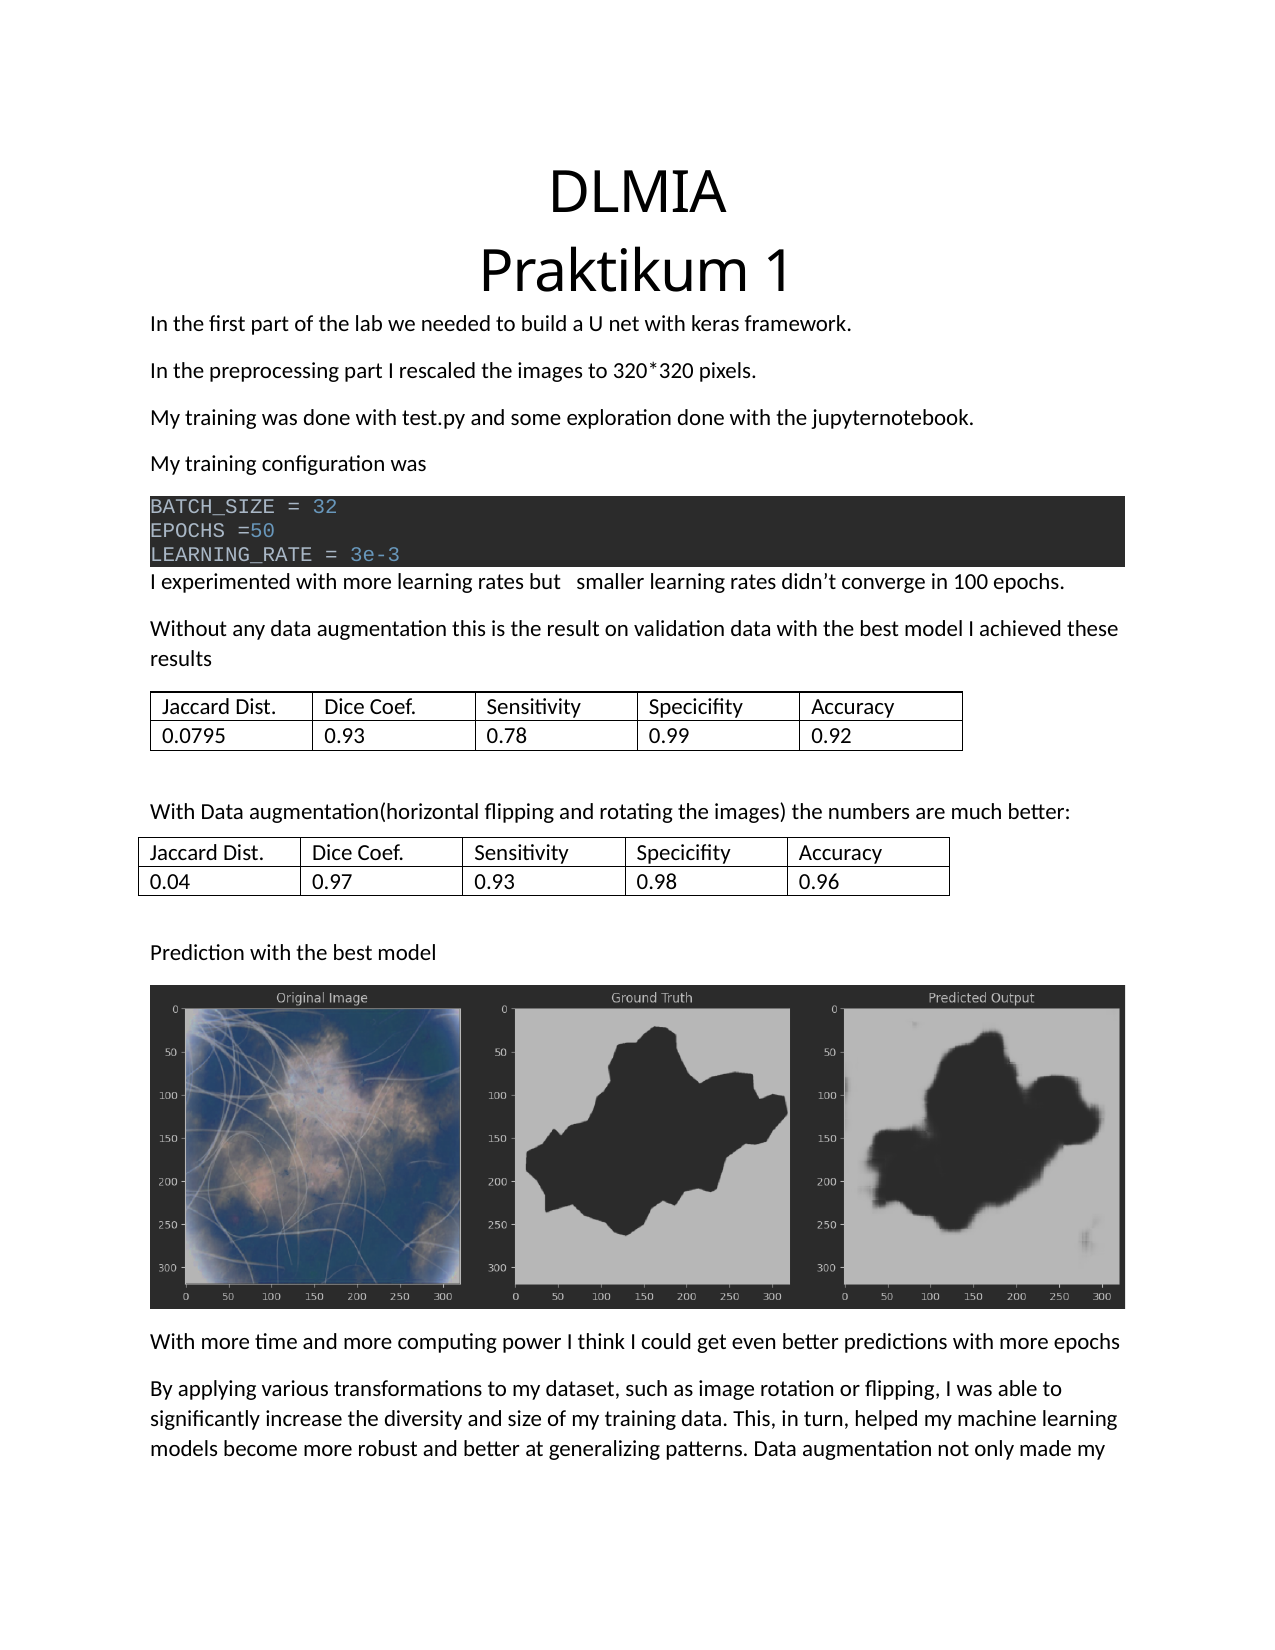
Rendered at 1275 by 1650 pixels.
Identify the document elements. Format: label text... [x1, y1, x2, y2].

title Praktikum 1 [150, 229, 1125, 309]
text I experimented with more learning rates but smaller learning rates didn’t converge in 100 epochs. [150, 567, 1125, 595]
table_header Accuracy [800, 693, 962, 720]
table_cell 0.97 [301, 867, 462, 895]
picture [150, 985, 1125, 1309]
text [150, 1374, 1125, 1463]
table_header Accuracy [788, 838, 949, 866]
table_header Jaccard Dist. [139, 838, 300, 866]
table_header Jaccard Dist. [151, 693, 312, 720]
table_cell 0.93 [463, 867, 625, 895]
table_cell 0.96 [788, 867, 949, 895]
text In the first part of the lab we needed to build a U net with keras framework. [150, 309, 1125, 337]
table_header Sensitivity [476, 693, 637, 720]
table_cell 0.04 [139, 867, 300, 895]
table_header Sensitivity [463, 838, 625, 866]
table_cell 0.99 [638, 721, 799, 749]
text Prediction with the best model [150, 938, 1125, 966]
table_cell 0.0795 [151, 721, 312, 749]
table_cell 0.93 [313, 721, 475, 749]
text In the preprocessing part I rescaled the images to 320*320 pixels. [150, 356, 1125, 384]
text My training configuration was [150, 449, 1125, 478]
text My training was done with test.py and some exploration done with the jupyternotebook. [150, 403, 1125, 431]
table_cell 0.78 [476, 721, 637, 749]
text With Data augmentation(horizontal flipping and rotating the images) the numbers are much better: [150, 797, 1125, 825]
text BATCH_SIZE = 32 EPOCHS =50 LEARNING_RATE = 3e-3 [150, 496, 1125, 567]
table_header Specicifity [626, 838, 787, 866]
text With more time and more computing power I think I could get even better predictions with more epochs [150, 1327, 1125, 1355]
table_cell 0.98 [626, 867, 787, 895]
title DLMIA [150, 150, 1125, 229]
table_header Dice Coef. [301, 838, 462, 866]
table_header Dice Coef. [313, 693, 475, 720]
table_header Specicifity [638, 693, 799, 720]
table_cell 0.92 [800, 721, 962, 749]
text Without any data augmentation this is the result on validation data with the best model I achieved these results [150, 614, 1125, 672]
